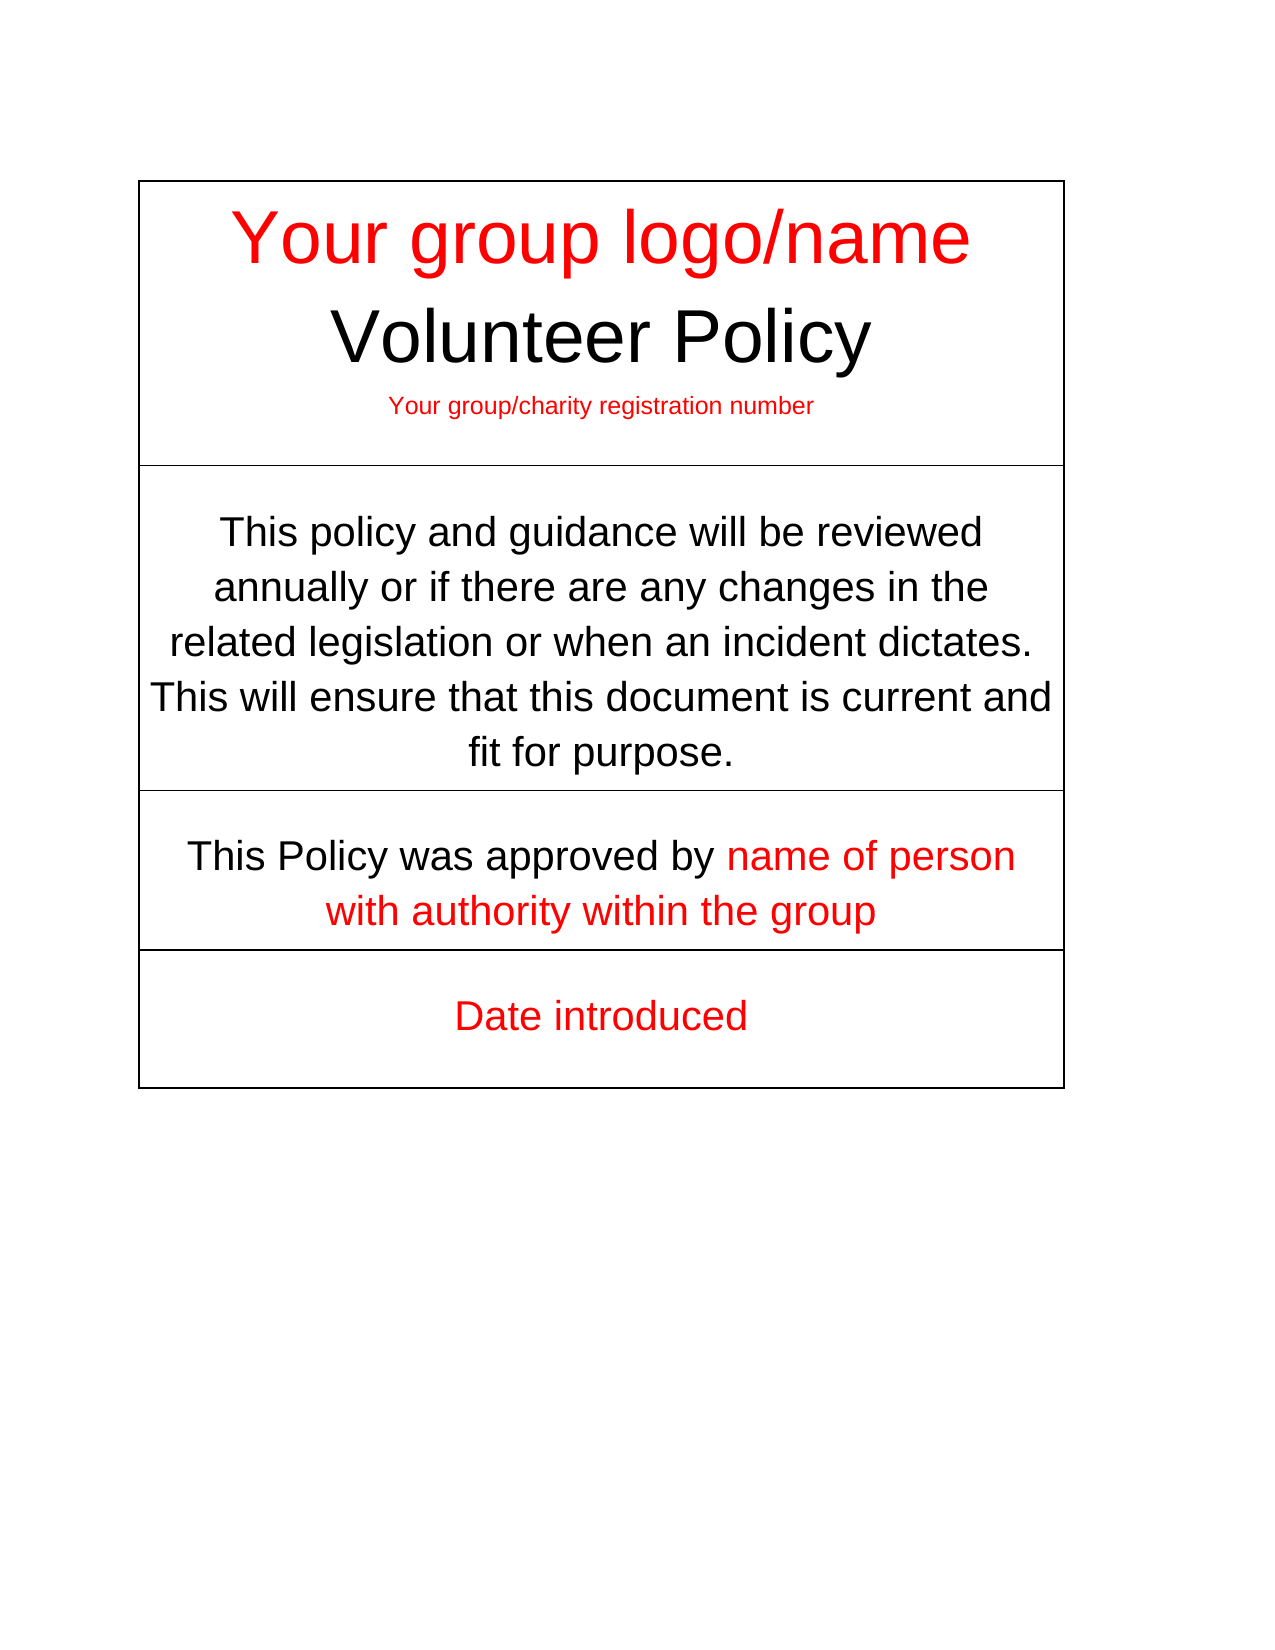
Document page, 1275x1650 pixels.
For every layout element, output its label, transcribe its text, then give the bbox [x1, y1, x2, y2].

table_cell Date introduced [140, 951, 1063, 1087]
table_cell This policy and guidance will be reviewed annually or if there are any changes in the related legislation or when an incident dictates. This will ensure that this document is current and fit for purpose. [140, 466, 1063, 789]
table_cell This Policy was approved by name of person with authority within the group [140, 791, 1063, 949]
table_header Your group logo/name Volunteer Policy Your group/charity registration number [140, 182, 1063, 465]
